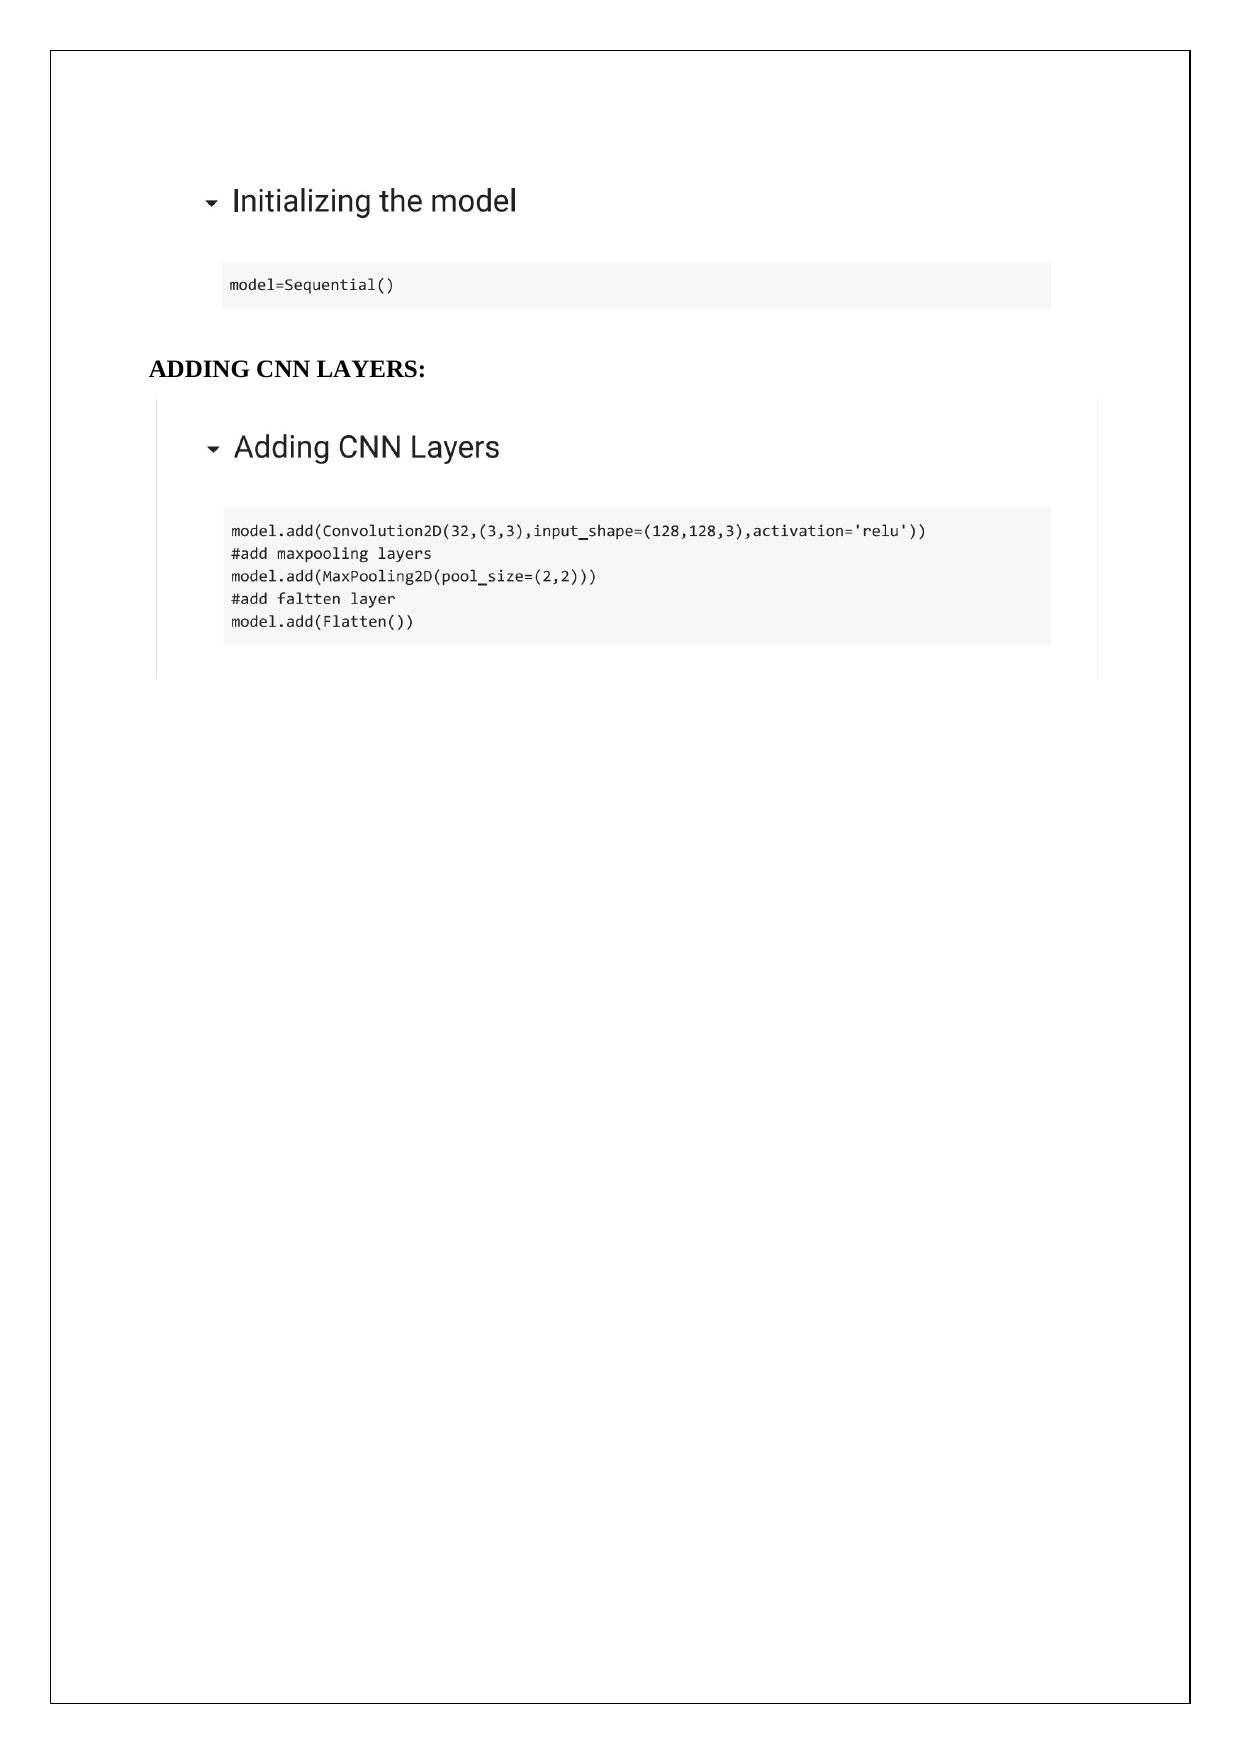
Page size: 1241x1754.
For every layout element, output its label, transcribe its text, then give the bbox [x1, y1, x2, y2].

text ADDING CNN LAYERS: [148, 354, 1160, 383]
picture [156, 151, 1098, 342]
picture [156, 399, 1098, 679]
